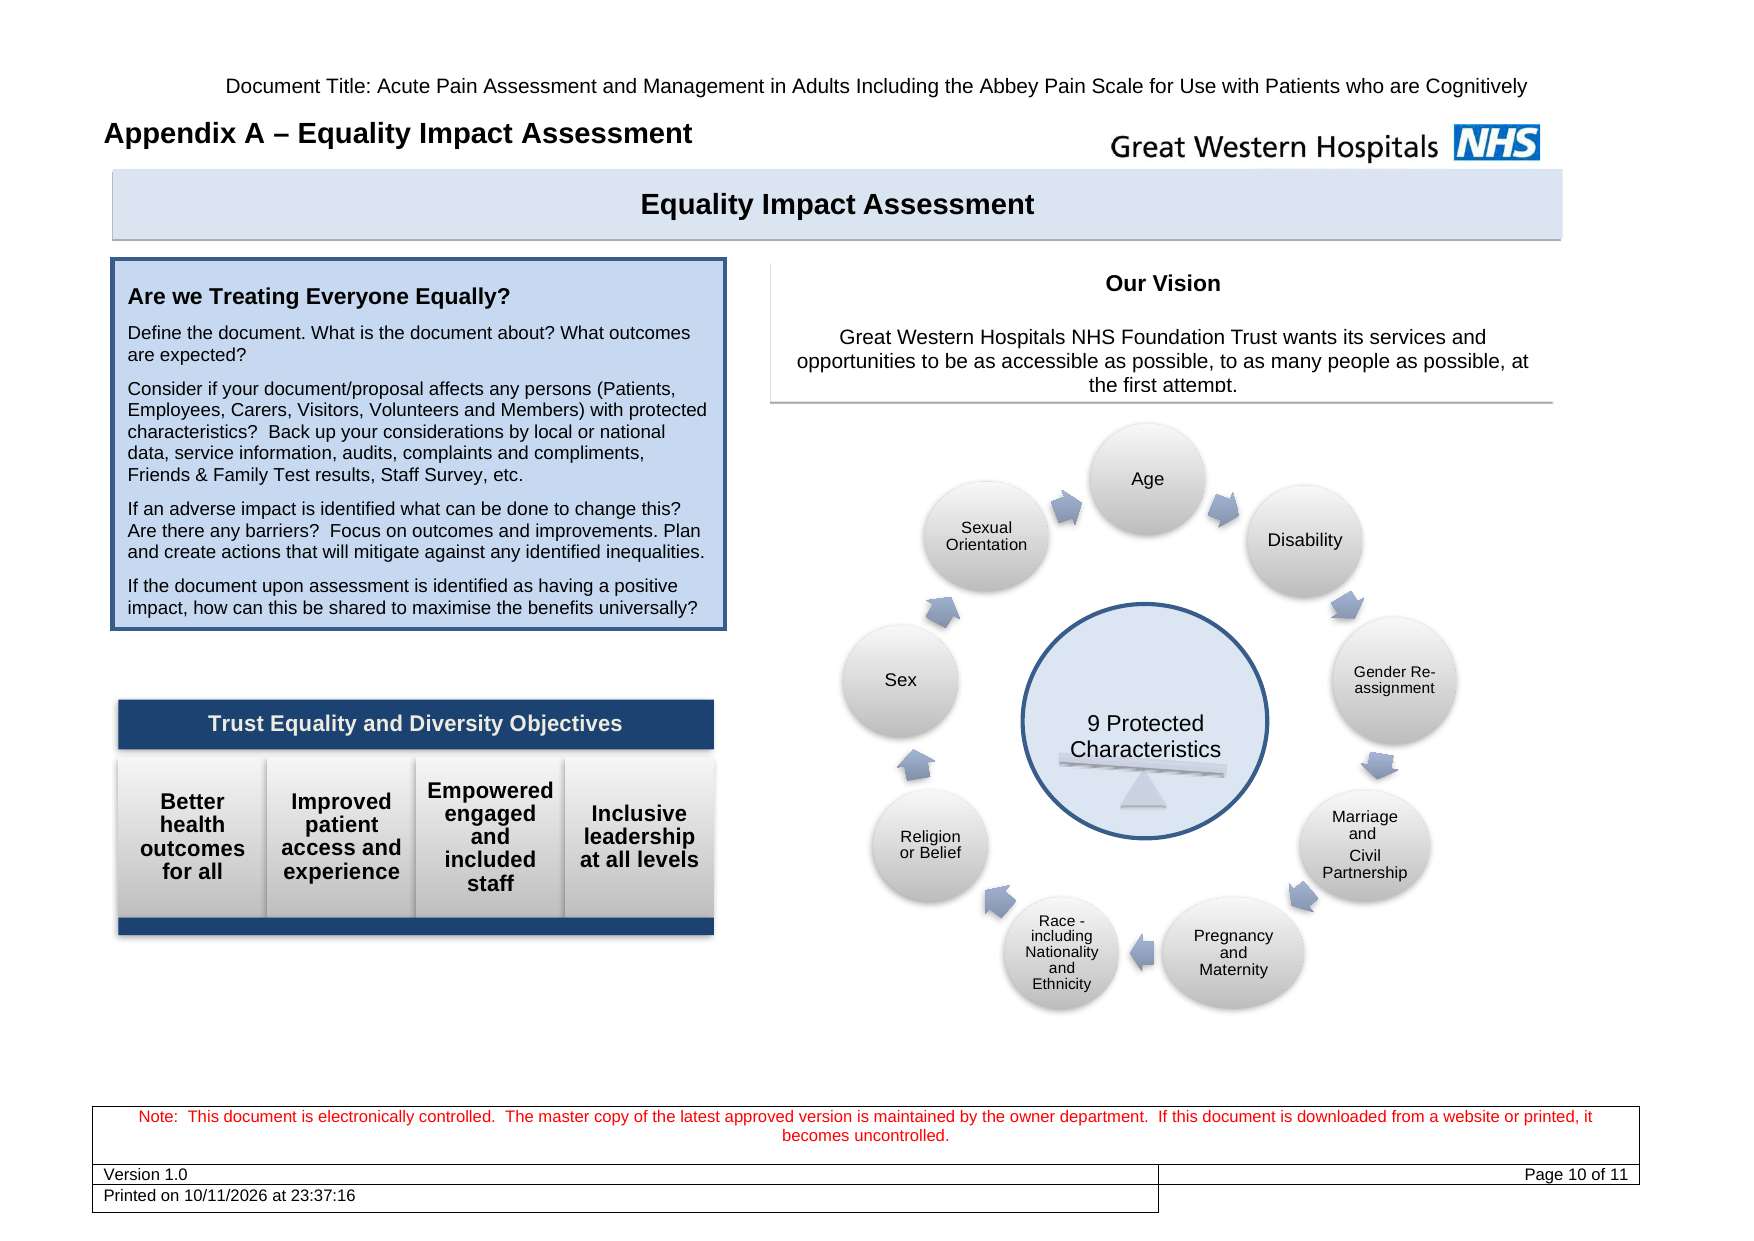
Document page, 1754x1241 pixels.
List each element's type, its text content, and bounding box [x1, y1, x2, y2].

subtitle Appendix A – Equality Impact Assessment [103, 116, 1651, 149]
picture [1111, 124, 1541, 168]
